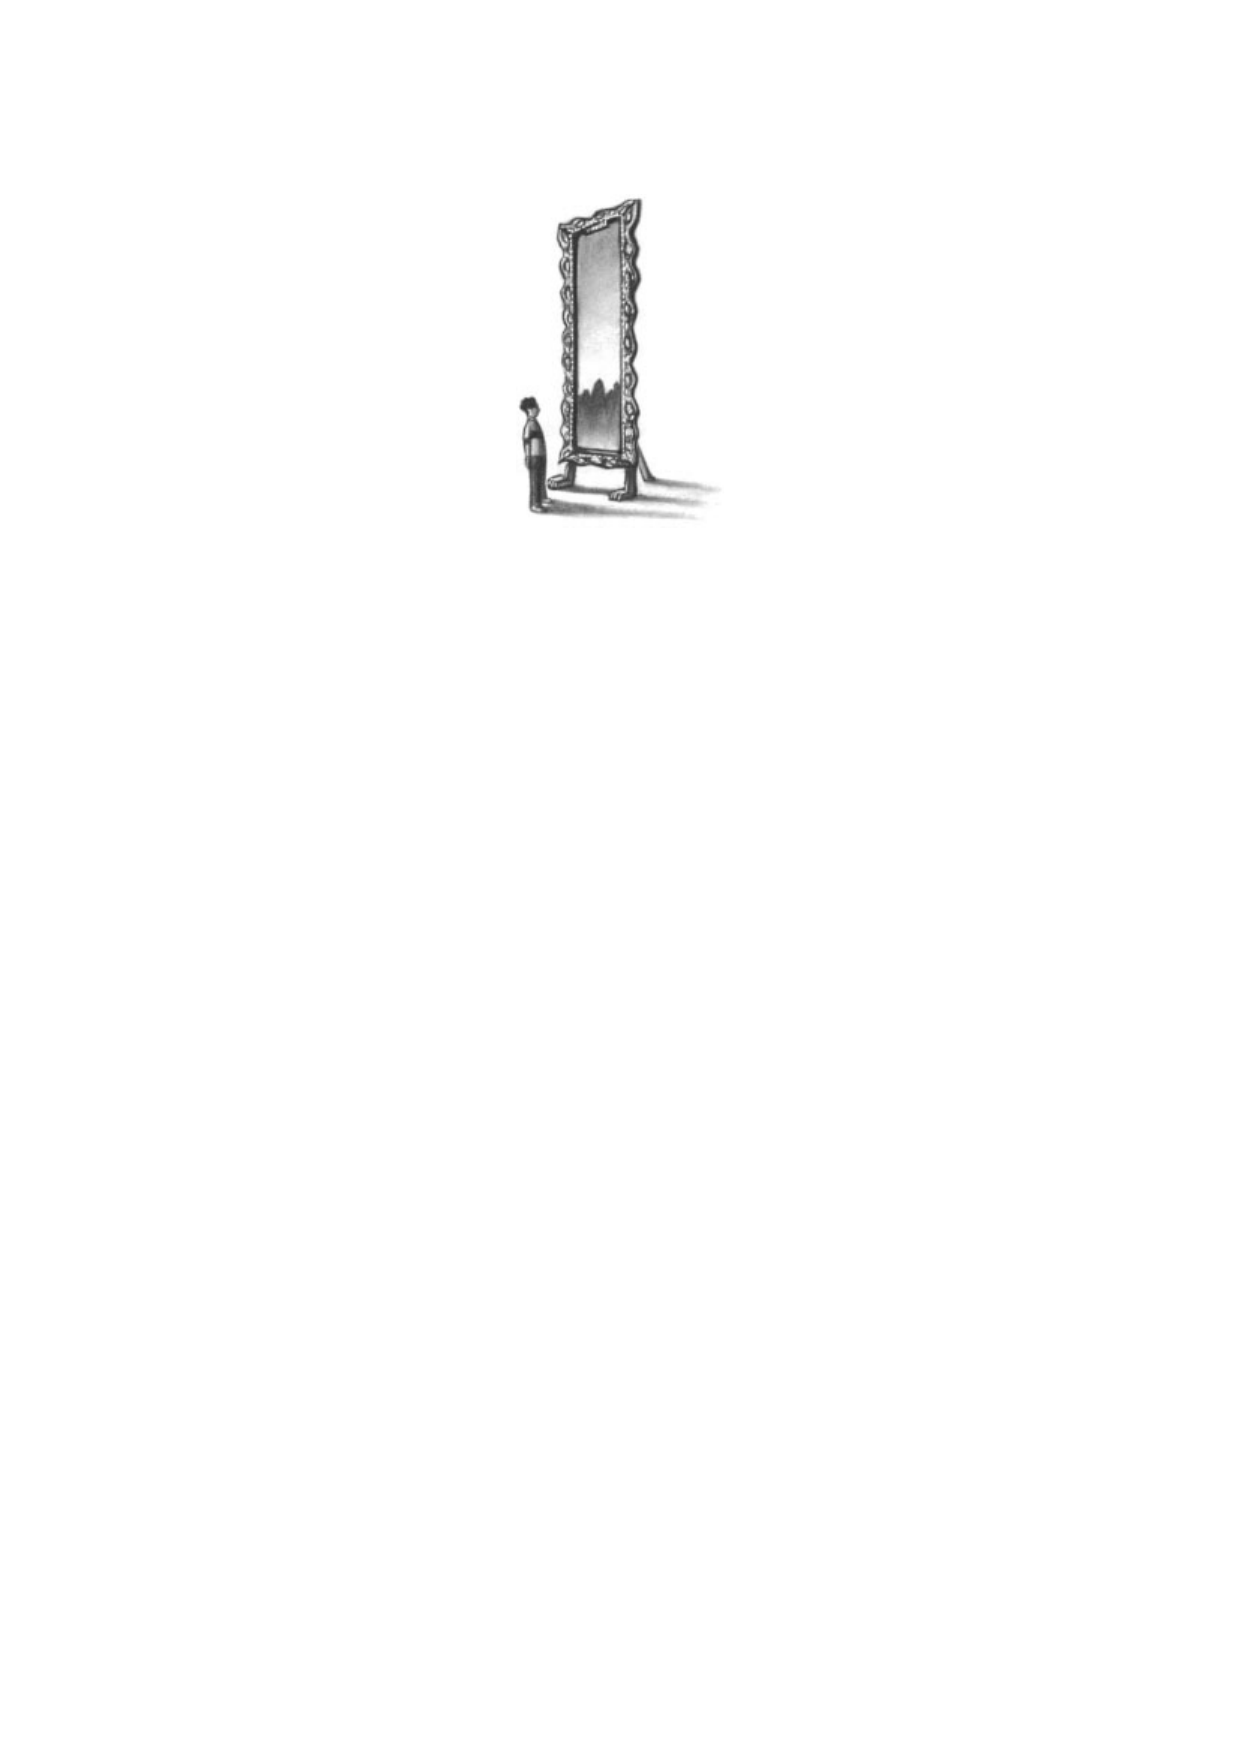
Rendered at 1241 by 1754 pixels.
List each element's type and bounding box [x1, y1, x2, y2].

picture [516, 194, 725, 528]
